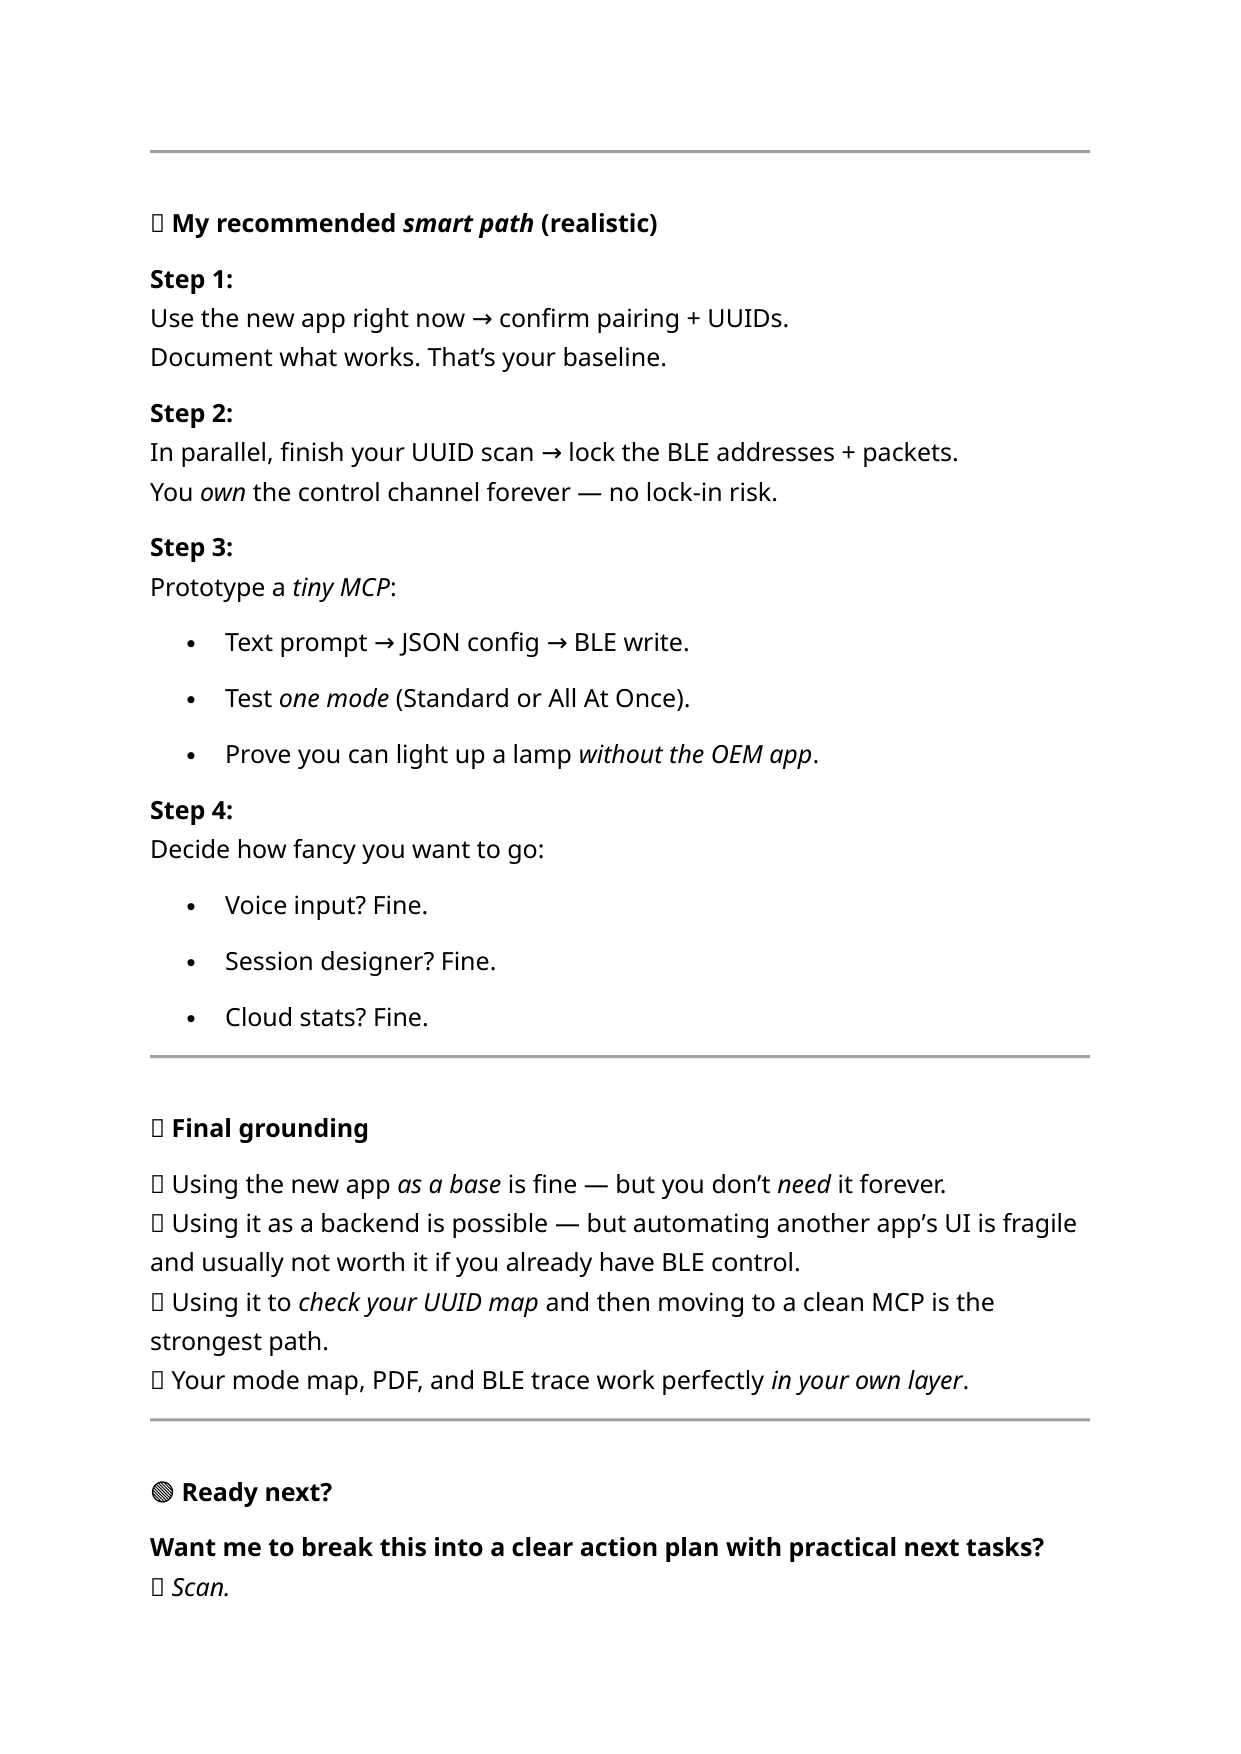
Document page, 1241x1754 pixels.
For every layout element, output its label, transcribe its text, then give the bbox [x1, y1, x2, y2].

text ✅ Using the new app as a base is fine — but you don’t need it forever. ✅ Using it as a backend is possible — but automating another app’s UI is fragile and usually not worth it if you already have BLE control. ✅ Using it to check your UUID map and then moving to a clean MCP is the strongest path. ✅ Your mode map, PDF, and BLE trace work perfectly in your own layer. [150, 1167, 1090, 1397]
list Voice input? Fine. [187, 887, 1090, 922]
list Prove you can light up a lamp without the OEM app. [187, 737, 1090, 771]
text Step 1: Use the new app right now → confirm pairing + UUIDs. Document what works. That’s your baseline. [150, 262, 1090, 374]
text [150, 1530, 1090, 1603]
list Session designer? Fine. [187, 943, 1090, 977]
text ✅ My recommended smart path (realistic) [150, 206, 1090, 240]
text Step 4: Decide how fancy you want to go: [150, 792, 1090, 866]
text Step 3: Prototype a tiny MCP: [150, 530, 1090, 603]
list Test one mode (Standard or All At Once). [187, 681, 1090, 715]
list Cloud stats? Fine. [187, 999, 1090, 1033]
text 🟢 Ready next? [150, 1474, 1090, 1508]
text Step 2: In parallel, finish your UUID scan → lock the BLE addresses + packets. You own the control channel forever — no lock-in risk. [150, 396, 1090, 508]
text 🧩 Final grounding [150, 1111, 1090, 1145]
list Text prompt → JSON config → BLE write. [187, 625, 1090, 659]
